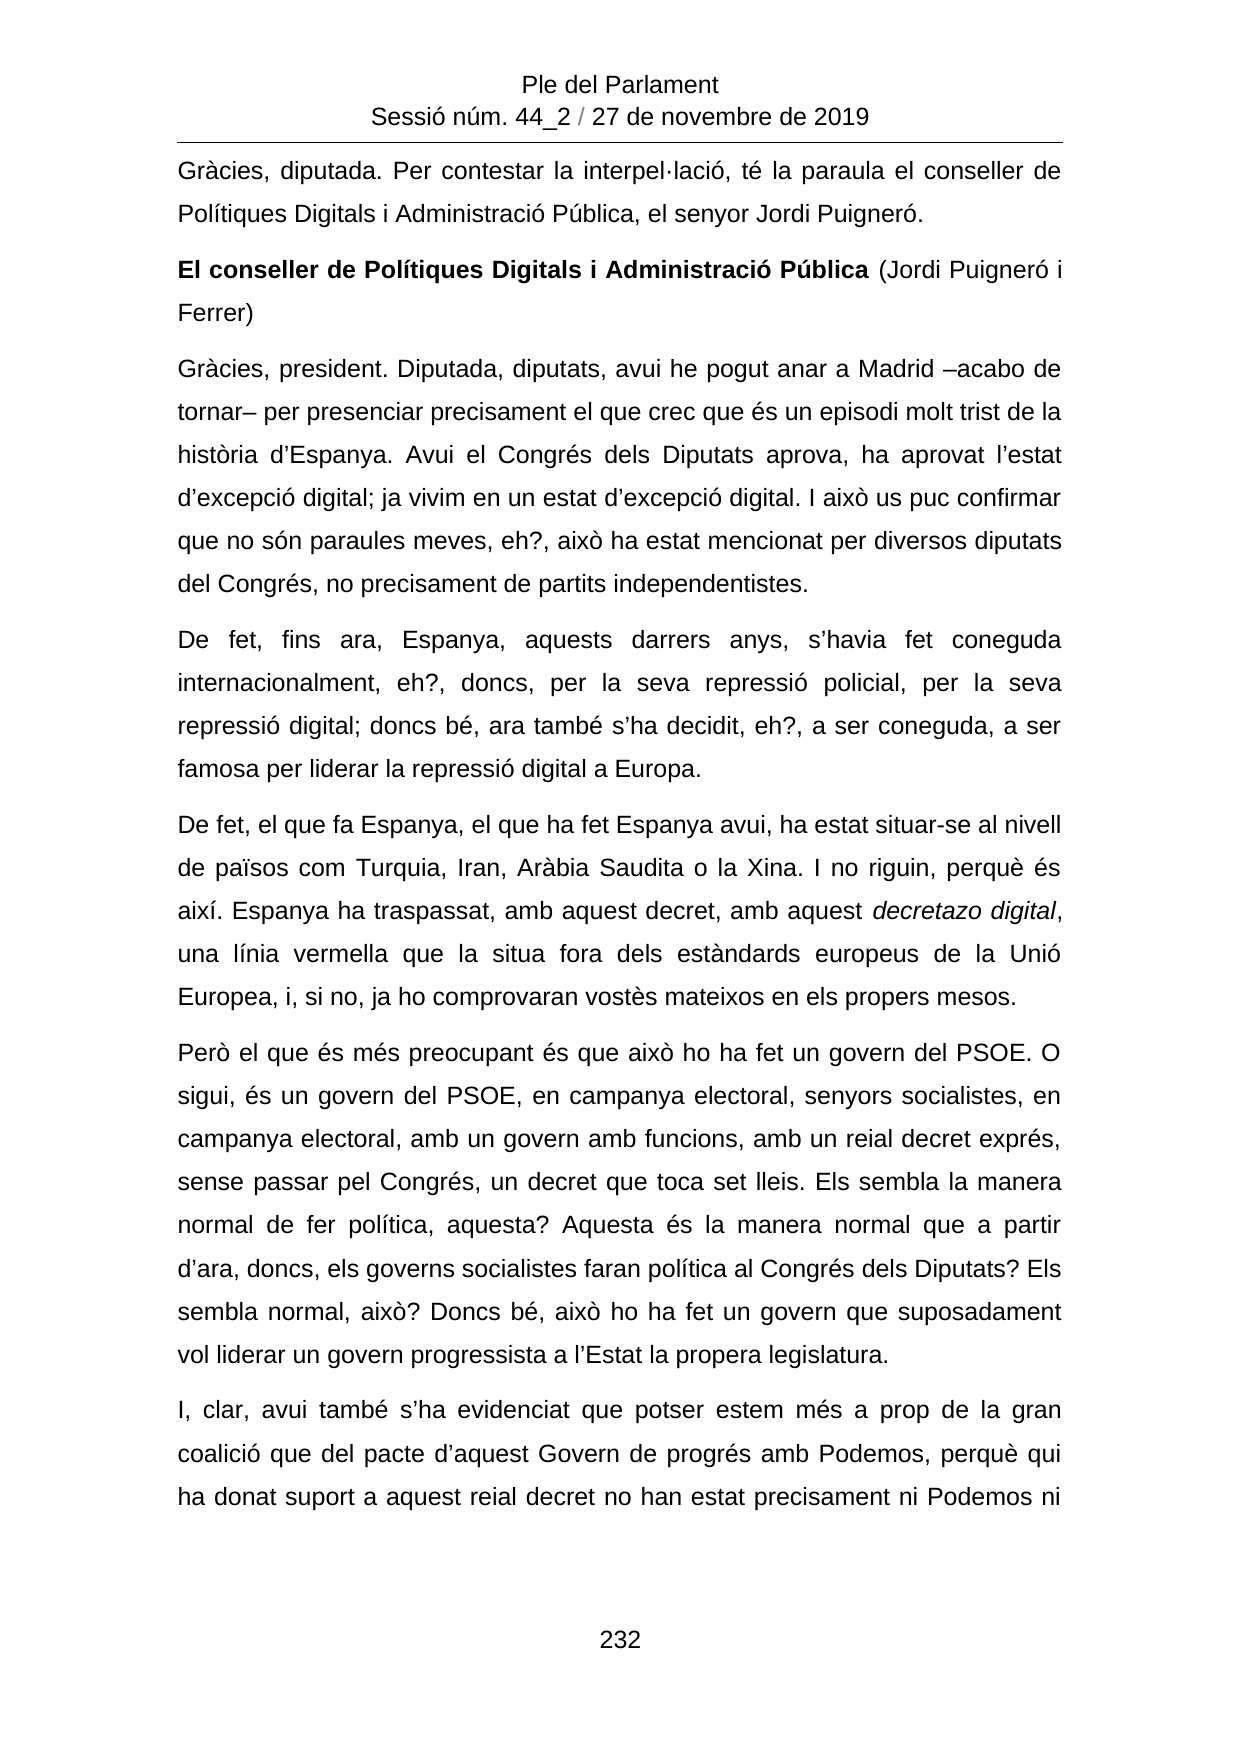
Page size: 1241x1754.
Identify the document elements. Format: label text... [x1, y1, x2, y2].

text Però el que és més preocupant és que això ho ha fet un govern del PSOE. O sigui, és un govern del PSOE, en campanya electoral, senyors socialistes, en campanya electoral, amb un govern amb funcions, amb un reial decret exprés, sense passar pel Congrés, un decret que toca set lleis. Els sembla la manera normal de fer política, aquesta? Aquesta és la manera normal que a partir d’ara, doncs, els governs socialistes faran política al Congrés dels Diputats? Els sembla normal, això? Doncs bé, això ho ha fet un govern que suposadament vol liderar un govern progressista a l’Estat la propera legislatura. [177, 1038, 1063, 1368]
text El conseller de Polítiques Digitals i Administració Pública (Jordi Puigneró i Ferrer) [177, 255, 1063, 327]
text De fet, el que fa Espanya, el que ha fet Espanya avui, ha estat situar-se al nivell de països com Turquia, Iran, Aràbia Saudita o la Xina. I no riguin, perquè és així. Espanya ha traspassat, amb aquest decret, amb aquest decretazo digital, una línia vermella que la situa fora dels estàndards europeus de la Unió Europea, i, si no, ja ho comprovaran vostès mateixos en els propers mesos. [177, 810, 1063, 1011]
text Gràcies, diputada. Per contestar la interpel·lació, té la paraula el conseller de Polítiques Digitals i Administració Pública, el senyor Jordi Puigneró. [177, 156, 1063, 228]
text Gràcies, president. Diputada, diputats, avui he pogut anar a Madrid –acabo de tornar– per presenciar precisament el que crec que és un episodi molt trist de la història d’Espanya. Avui el Congrés dels Diputats aprova, ha aprovat l’estat d’excepció digital; ja vivim en un estat d’excepció digital. I això us puc confirmar que no són paraules meves, eh?, això ha estat mencionat per diversos diputats del Congrés, no precisament de partits independentistes. [177, 353, 1063, 598]
text De fet, fins ara, Espanya, aquests darrers anys, s’havia fet coneguda internacionalment, eh?, doncs, per la seva repressió policial, per la seva repressió digital; doncs bé, ara també s’ha decidit, eh?, a ser coneguda, a ser famosa per liderar la repressió digital a Europa. [177, 625, 1063, 783]
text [177, 1395, 1063, 1510]
